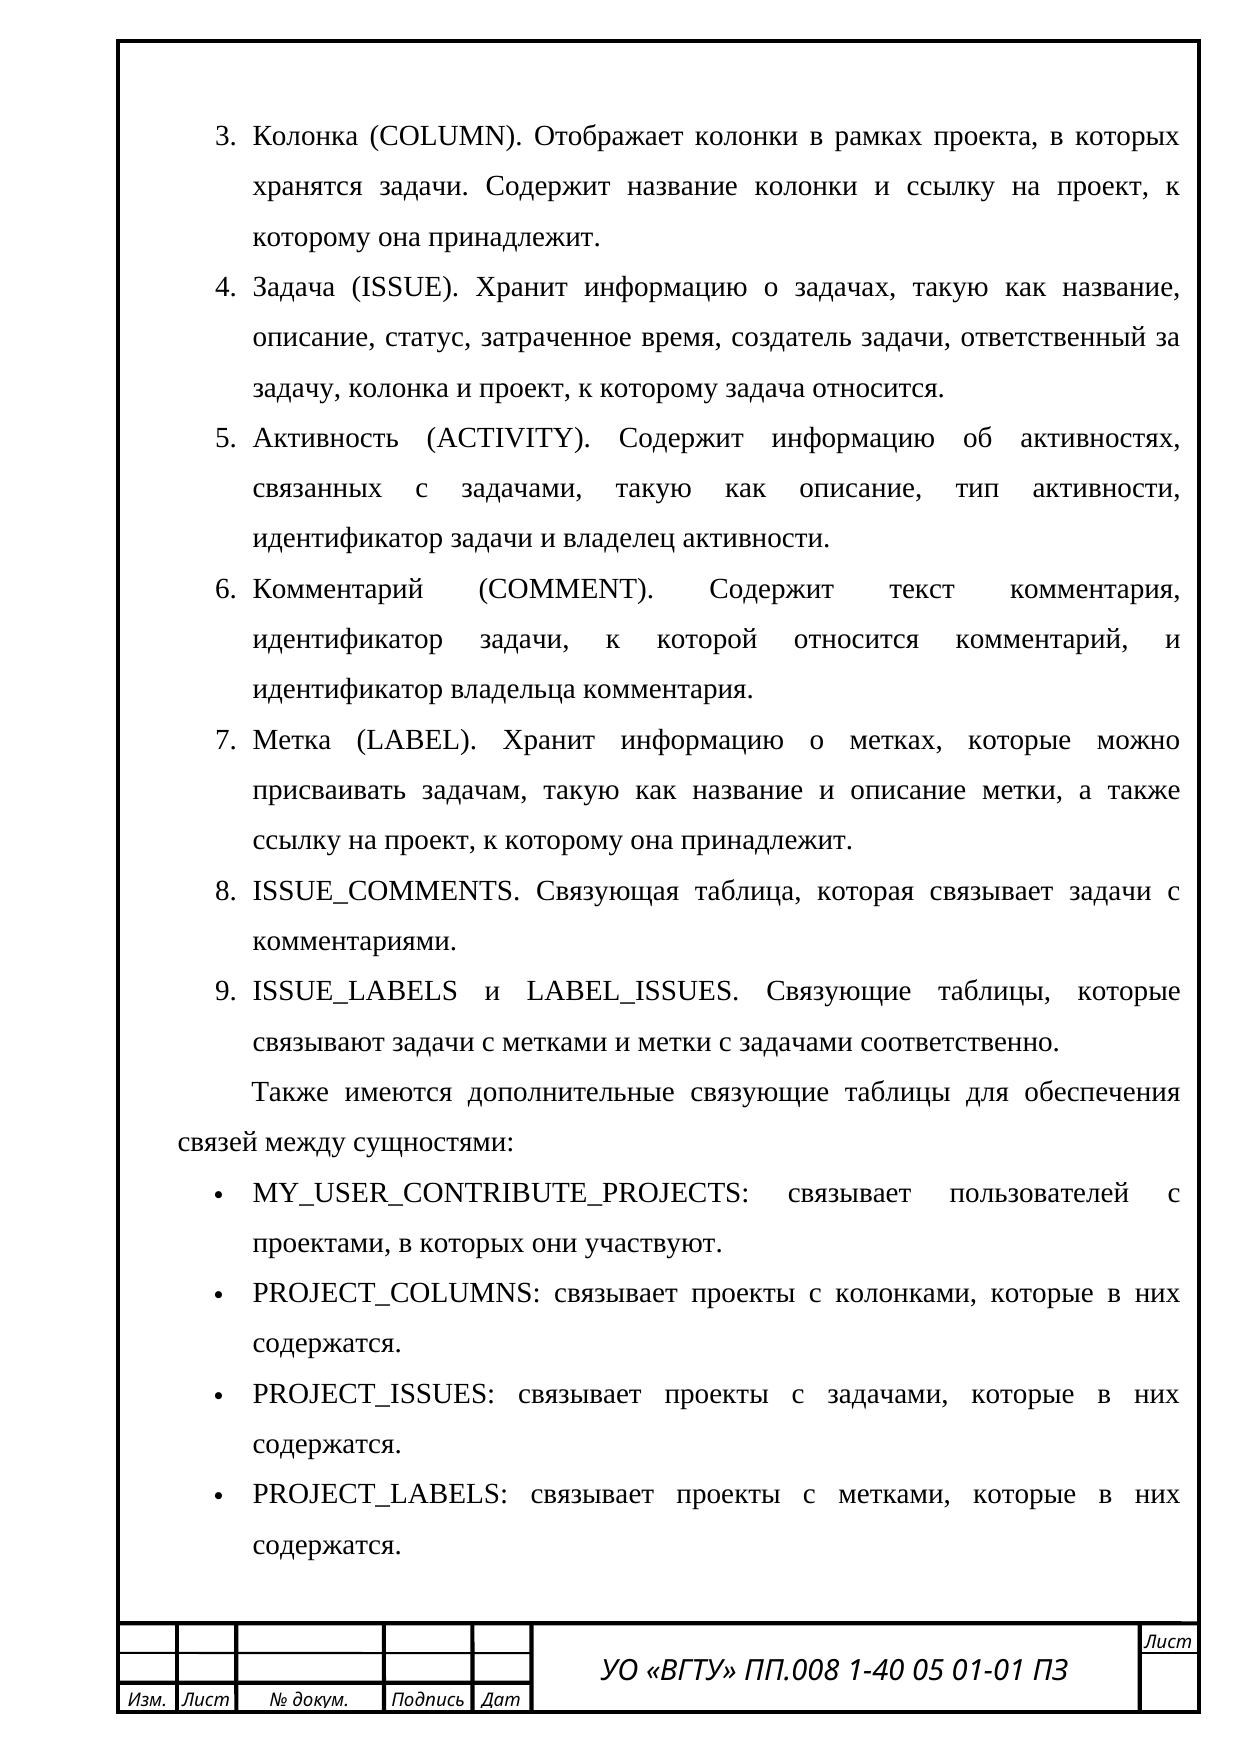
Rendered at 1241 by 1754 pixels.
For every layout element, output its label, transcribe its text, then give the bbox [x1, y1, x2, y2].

text Также имеются дополнительные связующие таблицы для обеспечения связей между сущностями: [177, 1074, 1181, 1158]
list Метка (LABEL). Хранит информацию о метках, которые можно присваивать задачам, такую как название и описание метки, а также ссылку на проект, к которому она принадлежит. [215, 722, 1181, 856]
list PROJECT_ISSUES: связывает проекты с задачами, которые в них содержатся. [215, 1376, 1181, 1460]
list ISSUE_COMMENTS. Связующая таблица, которая связывает задачи с комментариями. [215, 873, 1181, 957]
list Колонка (COLUMN). Отображает колонки в рамках проекта, в которых хранятся задачи. Содержит название колонки и ссылку на проект, к которому она принадлежит. [215, 118, 1181, 252]
list PROJECT_COLUMNS: связывает проекты с колонками, которые в них содержатся. [215, 1275, 1181, 1359]
list ISSUE_LABELS и LABEL_ISSUES. Связующие таблицы, которые связывают задачи с метками и метки с задачами соответственно. [215, 973, 1181, 1057]
list Комментарий (COMMENT). Содержит текст комментария, идентификатор задачи, к которой относится комментарий, и идентификатор владельца комментария. [215, 571, 1181, 705]
list Задача (ISSUE). Хранит информацию о задачах, такую как название, описание, статус, затраченное время, создатель задачи, ответственный за задачу, колонка и проект, к которому задача относится. [215, 269, 1181, 403]
list PROJECT_LABELS: связывает проекты с метками, которые в них содержатся. [215, 1477, 1181, 1560]
list Активность (ACTIVITY). Содержит информацию об активностях, связанных с задачами, такую как описание, тип активности, идентификатор задачи и владелец активности. [215, 420, 1181, 554]
list MY_USER_CONTRIBUTE_PROJECTS: связывает пользователей с проектами, в которых они участвуют. [215, 1175, 1181, 1258]
